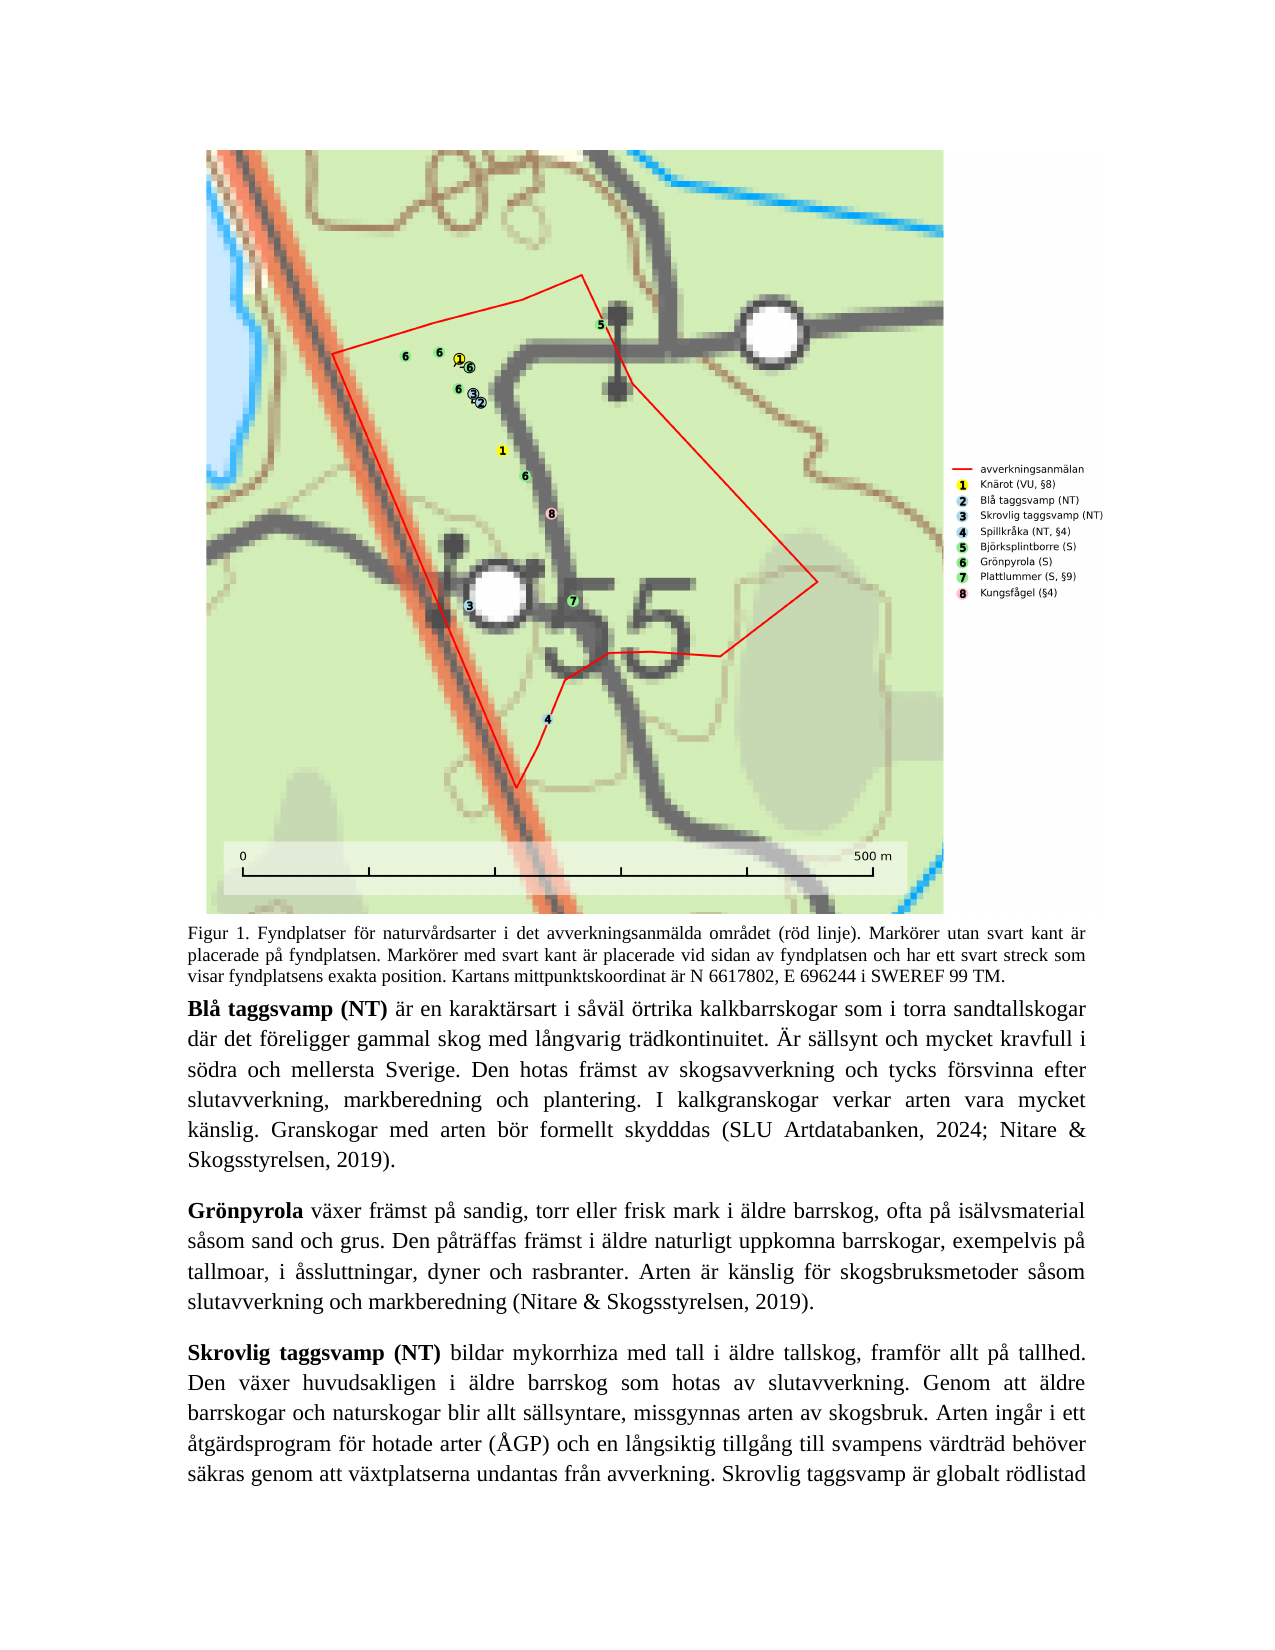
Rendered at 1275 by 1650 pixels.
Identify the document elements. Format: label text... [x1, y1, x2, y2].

text Blå taggsvamp (NT) är en karaktärsart i såväl örtrika kalkbarrskogar som i torra sandtallskogar där det föreligger gammal skog med långvarig trädkontinuitet. Är sällsynt och mycket kravfull i södra och mellersta Sverige. Den hotas främst av skogsavverkning och tycks försvinna efter slutavverkning, markberedning och plantering. I kalkgranskogar verkar arten vara mycket känslig. Granskogar med arten bör formellt skydddas (SLU Artdatabanken, 2024; Nitare & Skogsstyrelsen, 2019). [187, 995, 1087, 1173]
picture [206, 150, 1107, 914]
text Figur 1. Fyndplatser för naturvårdsarter i det avverkningsanmälda området (röd linje). Markörer utan svart kant är placerade på fyndplatsen. Markörer med svart kant är placerade vid sidan av fyndplatsen och har ett svart streck som visar fyndplatsens exakta position. Kartans mittpunktskoordinat är N 6617802, E 696244 i SWEREF 99 TM. [187, 922, 1087, 987]
text Grönpyrola växer främst på sandig, torr eller frisk mark i äldre barrskog, ofta på isälvsmaterial såsom sand och grus. Den påträffas främst i äldre naturligt uppkomna barrskogar, exempelvis på tallmoar, i åssluttningar, dyner och rasbranter. Arten är känslig för skogsbruksmetoder såsom slutavverkning och markberedning (Nitare & Skogsstyrelsen, 2019). [187, 1197, 1087, 1314]
